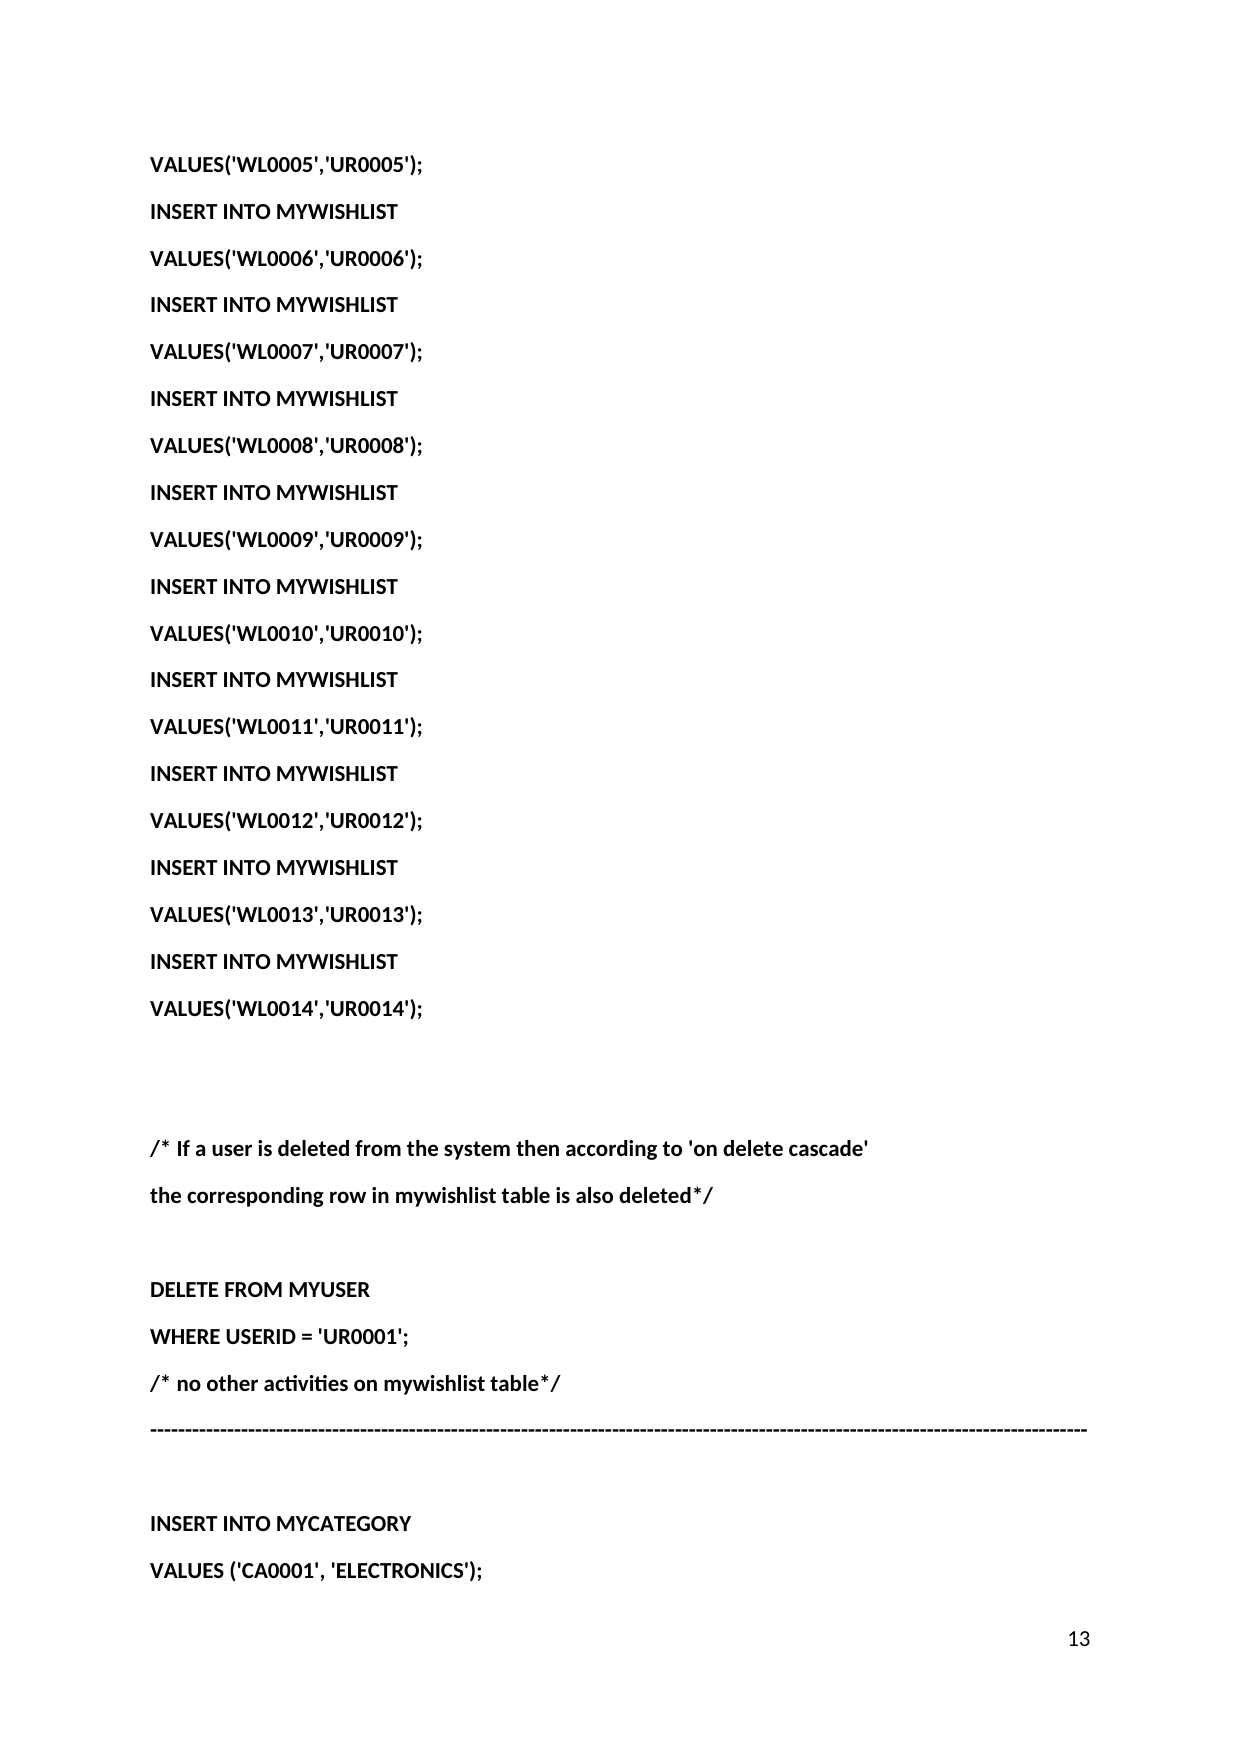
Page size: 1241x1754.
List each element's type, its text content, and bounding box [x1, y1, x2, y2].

text VALUES('WL0006','UR0006'); [150, 244, 1090, 272]
text INSERT INTO MYWISHLIST [150, 853, 1090, 881]
text VALUES('WL0011','UR0011'); [150, 712, 1090, 741]
text WHERE USERID = 'UR0001'; [150, 1322, 1090, 1350]
text the corresponding row in mywishlist table is also deleted*/ [150, 1181, 1090, 1209]
text /* If a user is deleted from the system then according to 'on delete cascade' [150, 1134, 1090, 1162]
text VALUES('WL0005','UR0005'); [150, 150, 1090, 178]
text INSERT INTO MYWISHLIST [150, 947, 1090, 975]
text VALUES('WL0008','UR0008'); [150, 431, 1090, 459]
text INSERT INTO MYCATEGORY [150, 1509, 1090, 1537]
text INSERT INTO MYWISHLIST [150, 478, 1090, 506]
text VALUES('WL0013','UR0013'); [150, 900, 1090, 928]
text INSERT INTO MYWISHLIST [150, 291, 1090, 319]
text VALUES('WL0012','UR0012'); [150, 806, 1090, 834]
text VALUES('WL0014','UR0014'); [150, 994, 1090, 1022]
text INSERT INTO MYWISHLIST [150, 197, 1090, 225]
text INSERT INTO MYWISHLIST [150, 572, 1090, 600]
text VALUES('WL0009','UR0009'); [150, 525, 1090, 553]
text VALUES ('CA0001', 'ELECTRONICS'); [150, 1556, 1090, 1584]
text INSERT INTO MYWISHLIST [150, 384, 1090, 412]
text INSERT INTO MYWISHLIST [150, 759, 1090, 787]
text /* no other activities on mywishlist table*/ [150, 1369, 1090, 1397]
text DELETE FROM MYUSER [150, 1275, 1090, 1303]
text VALUES('WL0007','UR0007'); [150, 337, 1090, 366]
text VALUES('WL0010','UR0010'); [150, 619, 1090, 647]
text INSERT INTO MYWISHLIST [150, 666, 1090, 694]
text -------------------------------------------------------------------------------------------------------------------------------------- [150, 1416, 1090, 1444]
